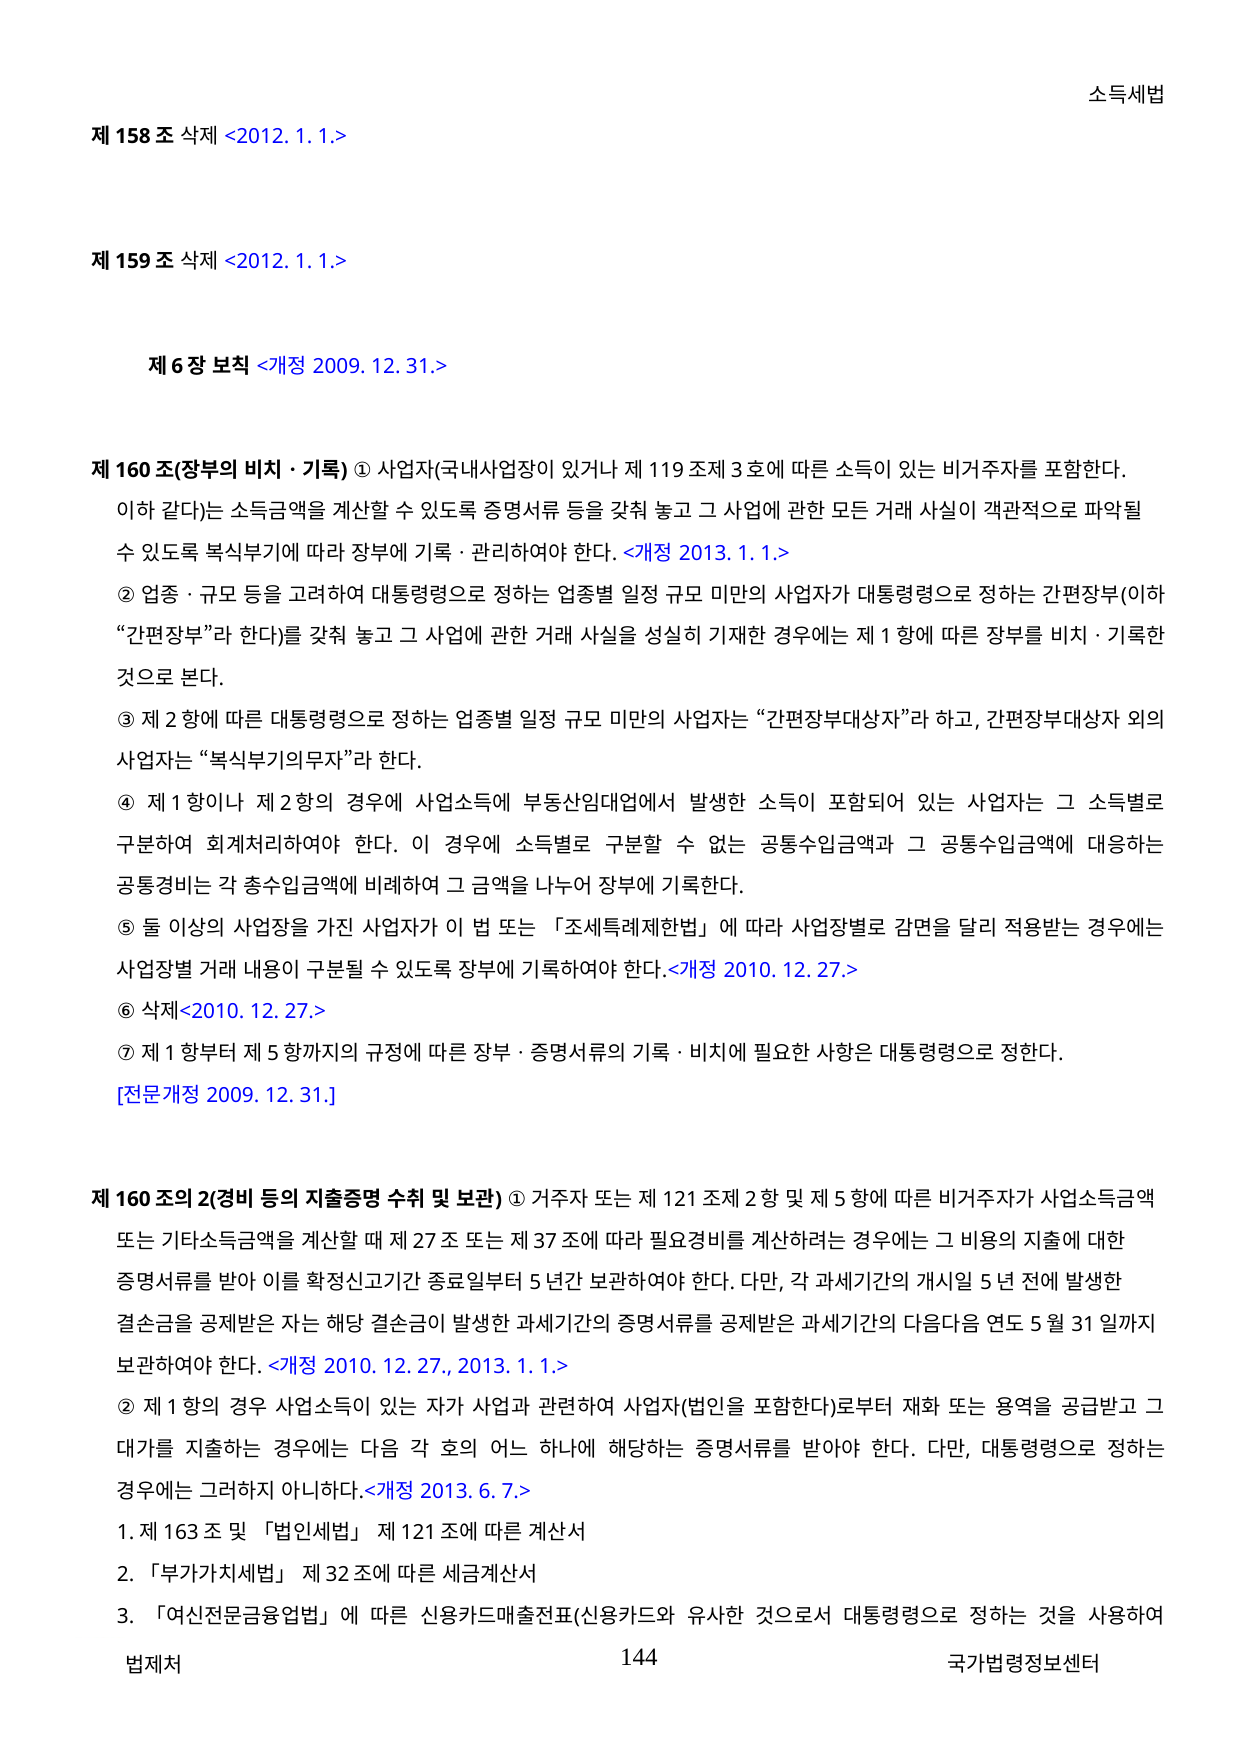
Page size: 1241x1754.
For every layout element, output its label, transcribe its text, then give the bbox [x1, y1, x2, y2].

text ⑦ 제1항부터 제5항까지의 규정에 따른 장부ㆍ증명서류의 기록ㆍ비치에 필요한 사항은 대통령령으로 정한다. [117, 1025, 1165, 1067]
text 제6장 보칙 <개정 2009. 12. 31.> [148, 337, 1165, 379]
text 제159조 삭제 <2012. 1. 1.> [92, 233, 1165, 275]
text 2. 「부가가치세법」 제32조에 따른 세금계산서 [117, 1546, 1165, 1587]
text ⑤ 둘 이상의 사업장을 가진 사업자가 이 법 또는 「조세특례제한법」에 따라 사업장별로 감면을 달리 적용받는 경우에는 사업장별 거래 내용이 구분될 수 있도록 장부에 기록하여야 한다.<개정 2010. 12. 27.> [117, 900, 1165, 983]
text 제160조(장부의 비치ㆍ기록) ① 사업자(국내사업장이 있거나 제119조제3호에 따른 소득이 있는 비거주자를 포함한다. 이하 같다)는 소득금액을 계산할 수 있도록 증명서류 등을 갖춰 놓고 그 사업에 관한 모든 거래 사실이 객관적으로 파악될 수 있도록 복식부기에 따라 장부에 기록ㆍ관리하여야 한다. <개정 2013. 1. 1.> [92, 442, 1165, 567]
text [전문개정 2009. 12. 31.] [117, 1067, 1165, 1108]
text 1. 제163조 및 「법인세법」 제121조에 따른 계산서 [117, 1504, 1165, 1546]
text ② 업종ㆍ규모 등을 고려하여 대통령령으로 정하는 업종별 일정 규모 미만의 사업자가 대통령령으로 정하는 간편장부(이하 “간편장부”라 한다)를 갖춰 놓고 그 사업에 관한 거래 사실을 성실히 기재한 경우에는 제1항에 따른 장부를 비치ㆍ기록한 것으로 본다. [117, 567, 1165, 692]
text ④ 제1항이나 제2항의 경우에 사업소득에 부동산임대업에서 발생한 소득이 포함되어 있는 사업자는 그 소득별로 구분하여 회계처리하여야 한다. 이 경우에 소득별로 구분할 수 없는 공통수입금액과 그 공통수입금액에 대응하는 공통경비는 각 총수입금액에 비례하여 그 금액을 나누어 장부에 기록한다. [117, 775, 1165, 900]
text 제158조 삭제 <2012. 1. 1.> [92, 108, 1165, 150]
text ⑥ 삭제<2010. 12. 27.> [117, 983, 1165, 1025]
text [117, 1587, 1165, 1629]
text ③ 제2항에 따른 대통령령으로 정하는 업종별 일정 규모 미만의 사업자는 “간편장부대상자”라 하고, 간편장부대상자 외의 사업자는 “복식부기의무자”라 한다. [117, 692, 1165, 775]
text ② 제1항의 경우 사업소득이 있는 자가 사업과 관련하여 사업자(법인을 포함한다)로부터 재화 또는 용역을 공급받고 그 대가를 지출하는 경우에는 다음 각 호의 어느 하나에 해당하는 증명서류를 받아야 한다. 다만, 대통령령으로 정하는 경우에는 그러하지 아니하다.<개정 2013. 6. 7.> [117, 1379, 1165, 1504]
text 제160조의2(경비 등의 지출증명 수취 및 보관) ① 거주자 또는 제121조제2항 및 제5항에 따른 비거주자가 사업소득금액 또는 기타소득금액을 계산할 때 제27조 또는 제37조에 따라 필요경비를 계산하려는 경우에는 그 비용의 지출에 대한 증명서류를 받아 이를 확정신고기간 종료일부터 5년간 보관하여야 한다. 다만, 각 과세기간의 개시일 5년 전에 발생한 결손금을 공제받은 자는 해당 결손금이 발생한 과세기간의 증명서류를 공제받은 과세기간의 다음다음 연도 5월 31일까지 보관하여야 한다. <개정 2010. 12. 27., 2013. 1. 1.> [92, 1171, 1165, 1379]
